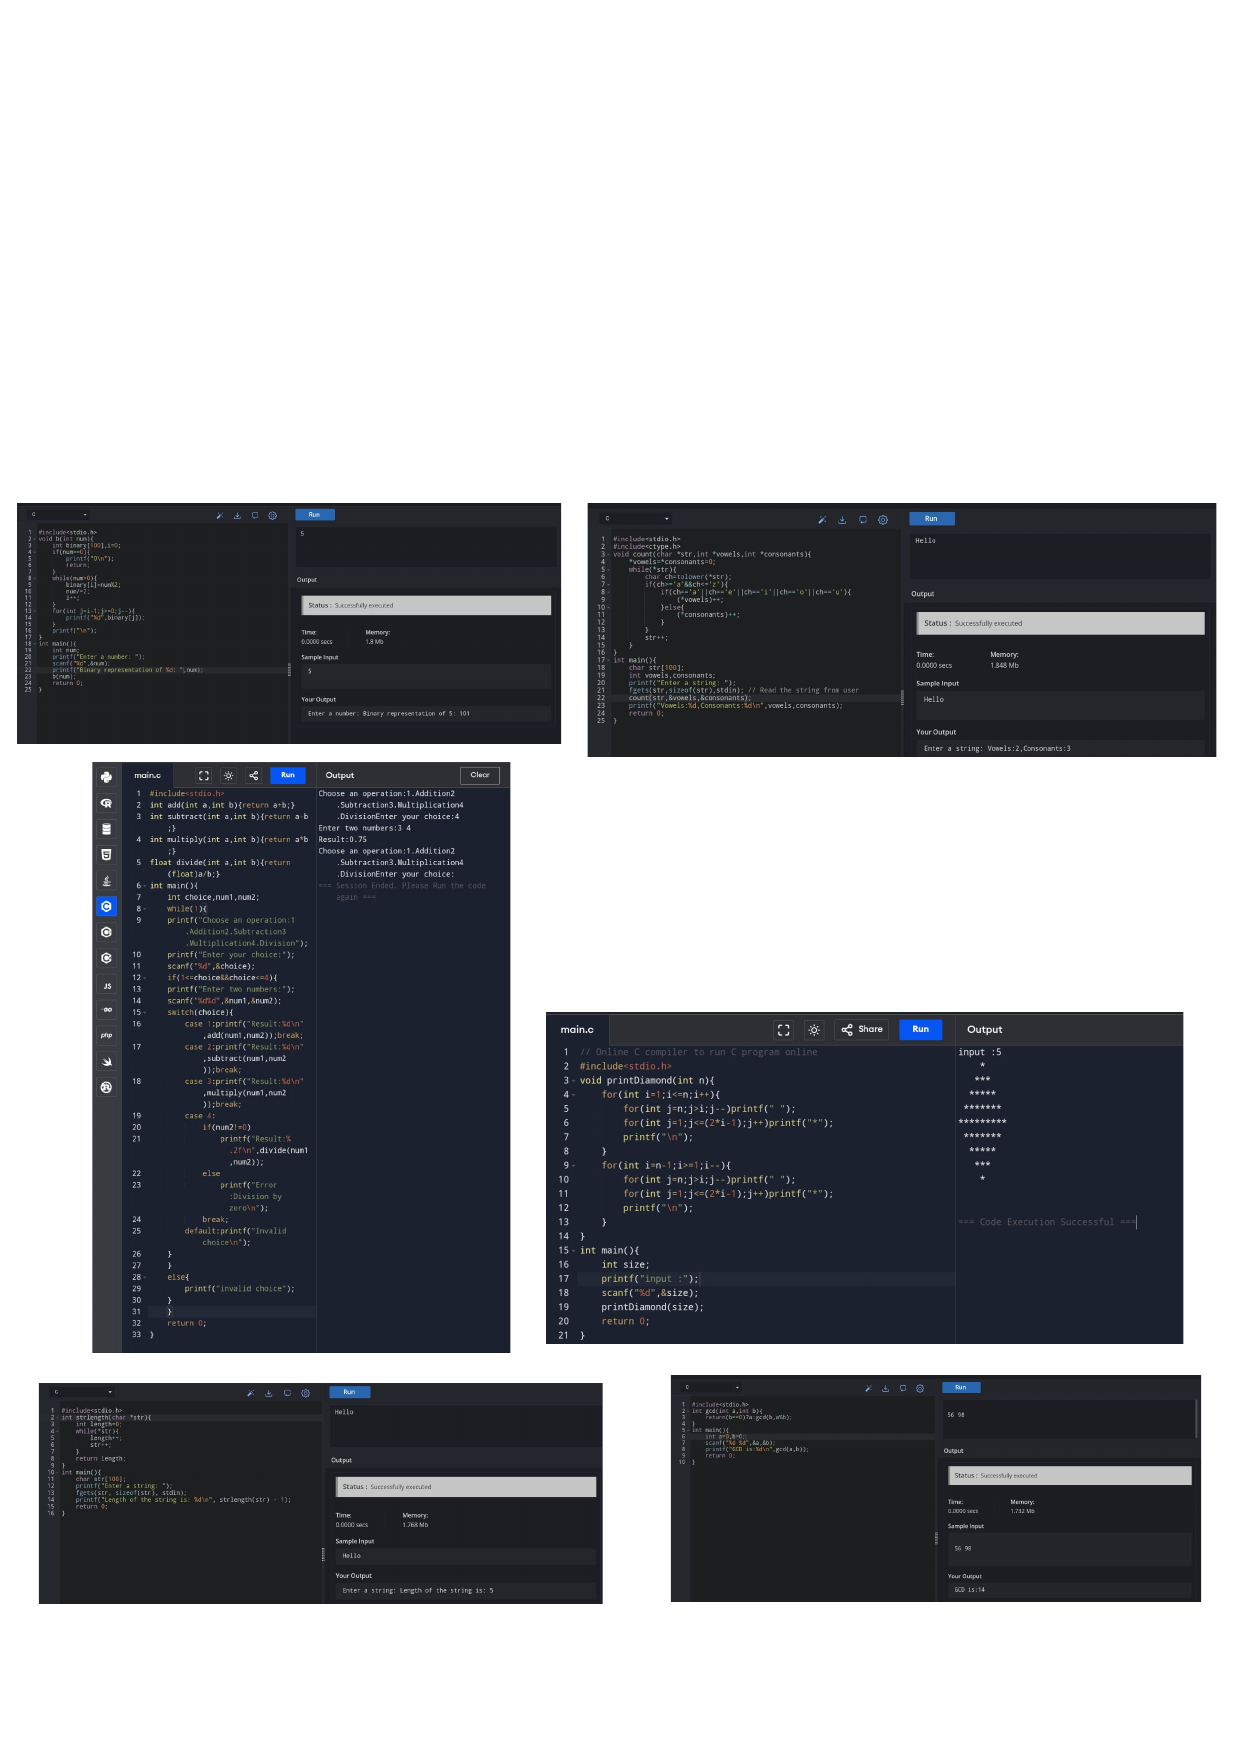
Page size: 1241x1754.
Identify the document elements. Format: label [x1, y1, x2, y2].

picture [587, 503, 1217, 757]
picture [670, 1375, 1202, 1602]
picture [546, 1012, 1184, 1344]
picture [17, 503, 562, 744]
picture [92, 762, 511, 1353]
picture [38, 1383, 603, 1604]
